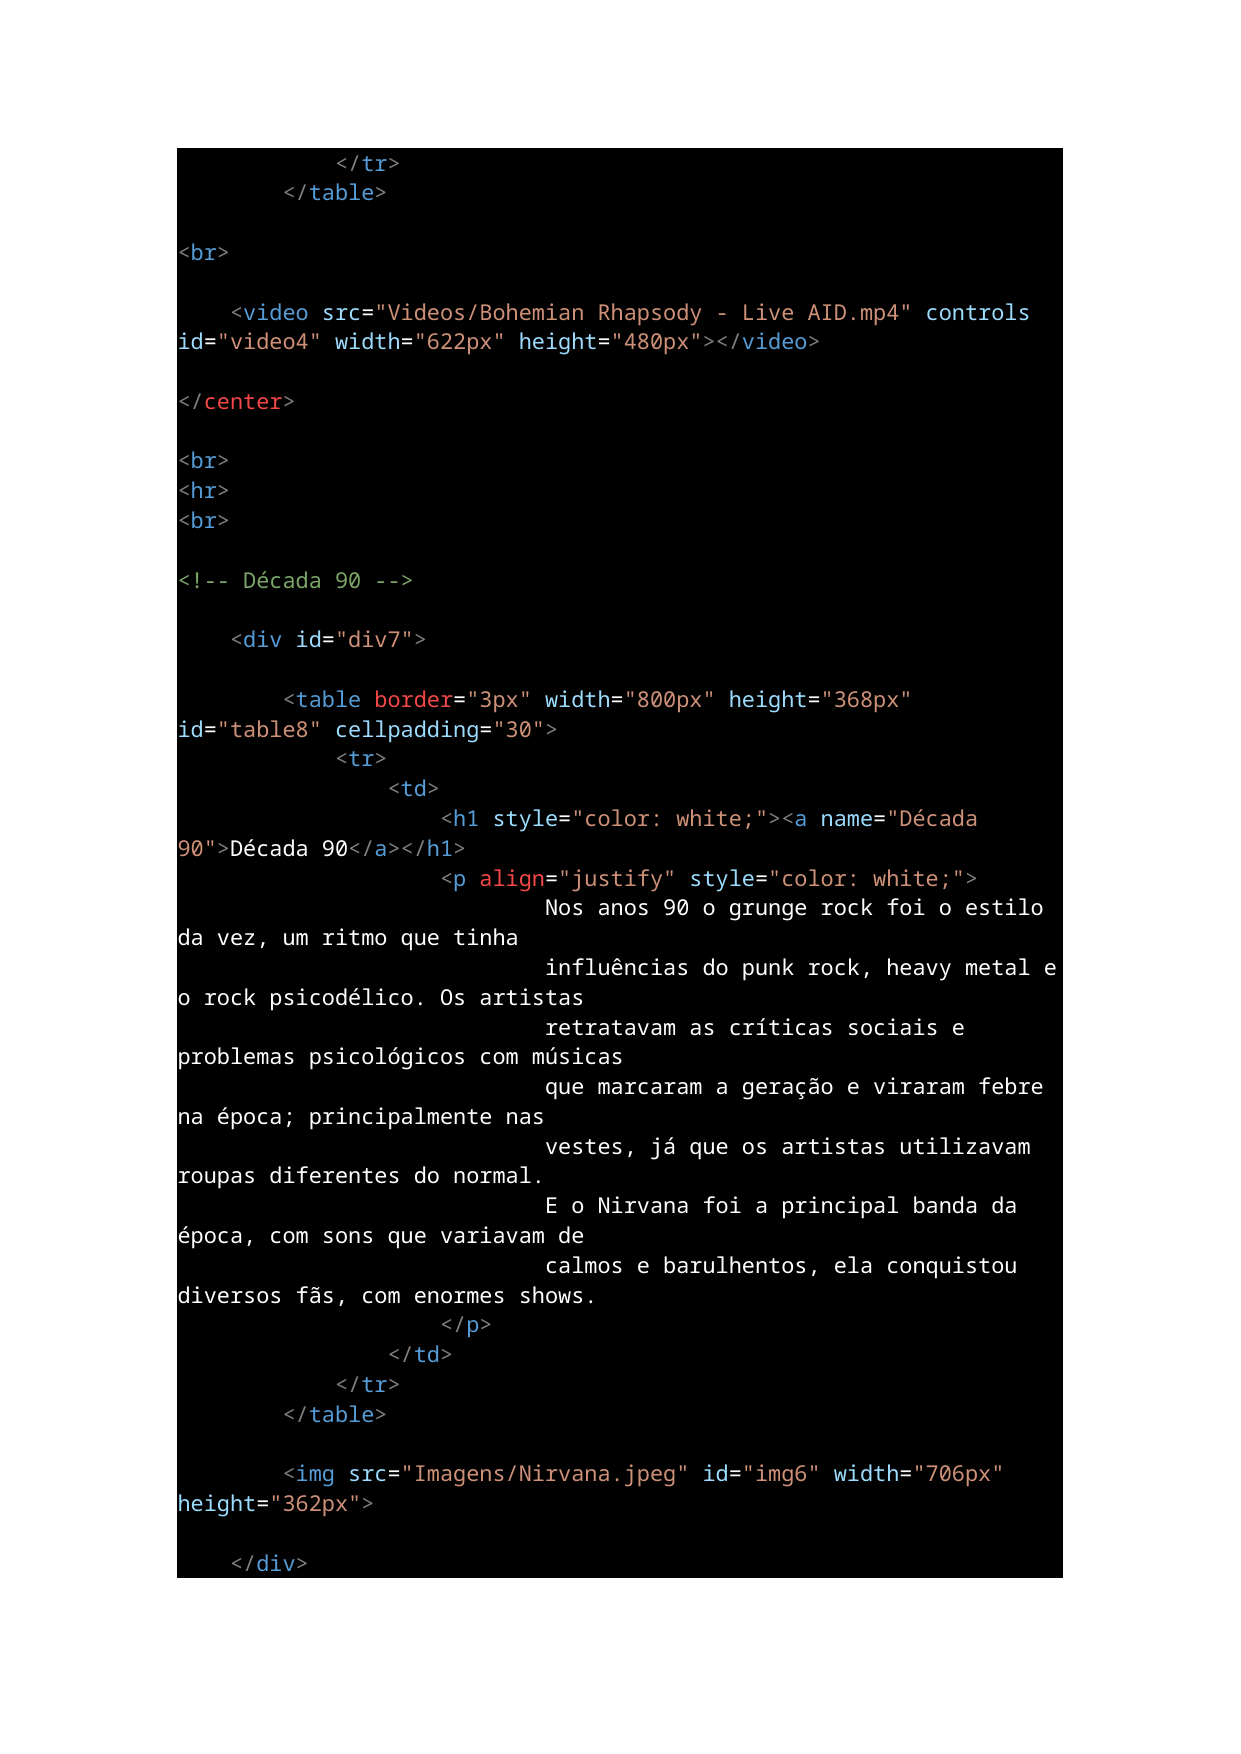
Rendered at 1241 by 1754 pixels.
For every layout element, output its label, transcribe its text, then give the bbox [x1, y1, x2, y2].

text </tr> [177, 148, 1063, 177]
text <img src="Imagens/Nirvana.jpeg" id="img6" width="706px" height="362px"> [177, 1458, 1063, 1518]
text <!-- Década 90 --> [177, 565, 1063, 594]
text retratavam as críticas sociais e problemas psicológicos com músicas [177, 1012, 1063, 1071]
text <table border="3px" width="800px" height="368px" id="table8" cellpadding="30"> [177, 684, 1063, 743]
text </td> [177, 1339, 1063, 1369]
text <hr> [177, 475, 1063, 505]
text <div id="div7"> [177, 624, 1063, 654]
text <p align="justify" style="color: white;"> [177, 863, 1063, 892]
text <br> [177, 237, 1063, 267]
text </table> [177, 177, 1063, 207]
text <tr> [177, 743, 1063, 773]
text </table> [177, 1399, 1063, 1429]
text influências do punk rock, heavy metal e o rock psicodélico. Os artistas [177, 952, 1063, 1012]
text <td> [177, 773, 1063, 803]
text <video src="Videos/Bohemian Rhapsody - Live AID.mp4" controls id="video4" width="622px" height="480px"></video> [177, 297, 1063, 356]
text vestes, já que os artistas utilizavam roupas diferentes do normal. [177, 1131, 1063, 1190]
text E o Nirvana foi a principal banda da época, com sons que variavam de [177, 1190, 1063, 1250]
text </tr> [177, 1369, 1063, 1399]
text Nos anos 90 o grunge rock foi o estilo da vez, um ritmo que tinha [177, 892, 1063, 952]
text calmos e barulhentos, ela conquistou diversos fãs, com enormes shows. [177, 1250, 1063, 1309]
text <h1 style="color: white;"><a name="Década 90">Década 90</a></h1> [177, 803, 1063, 863]
text <br> [177, 446, 1063, 475]
text </center> [177, 386, 1063, 416]
text <br> [177, 505, 1063, 535]
text </p> [177, 1309, 1063, 1339]
text que marcaram a geração e viraram febre na época; principalmente nas [177, 1071, 1063, 1131]
text </div> [177, 1548, 1063, 1578]
